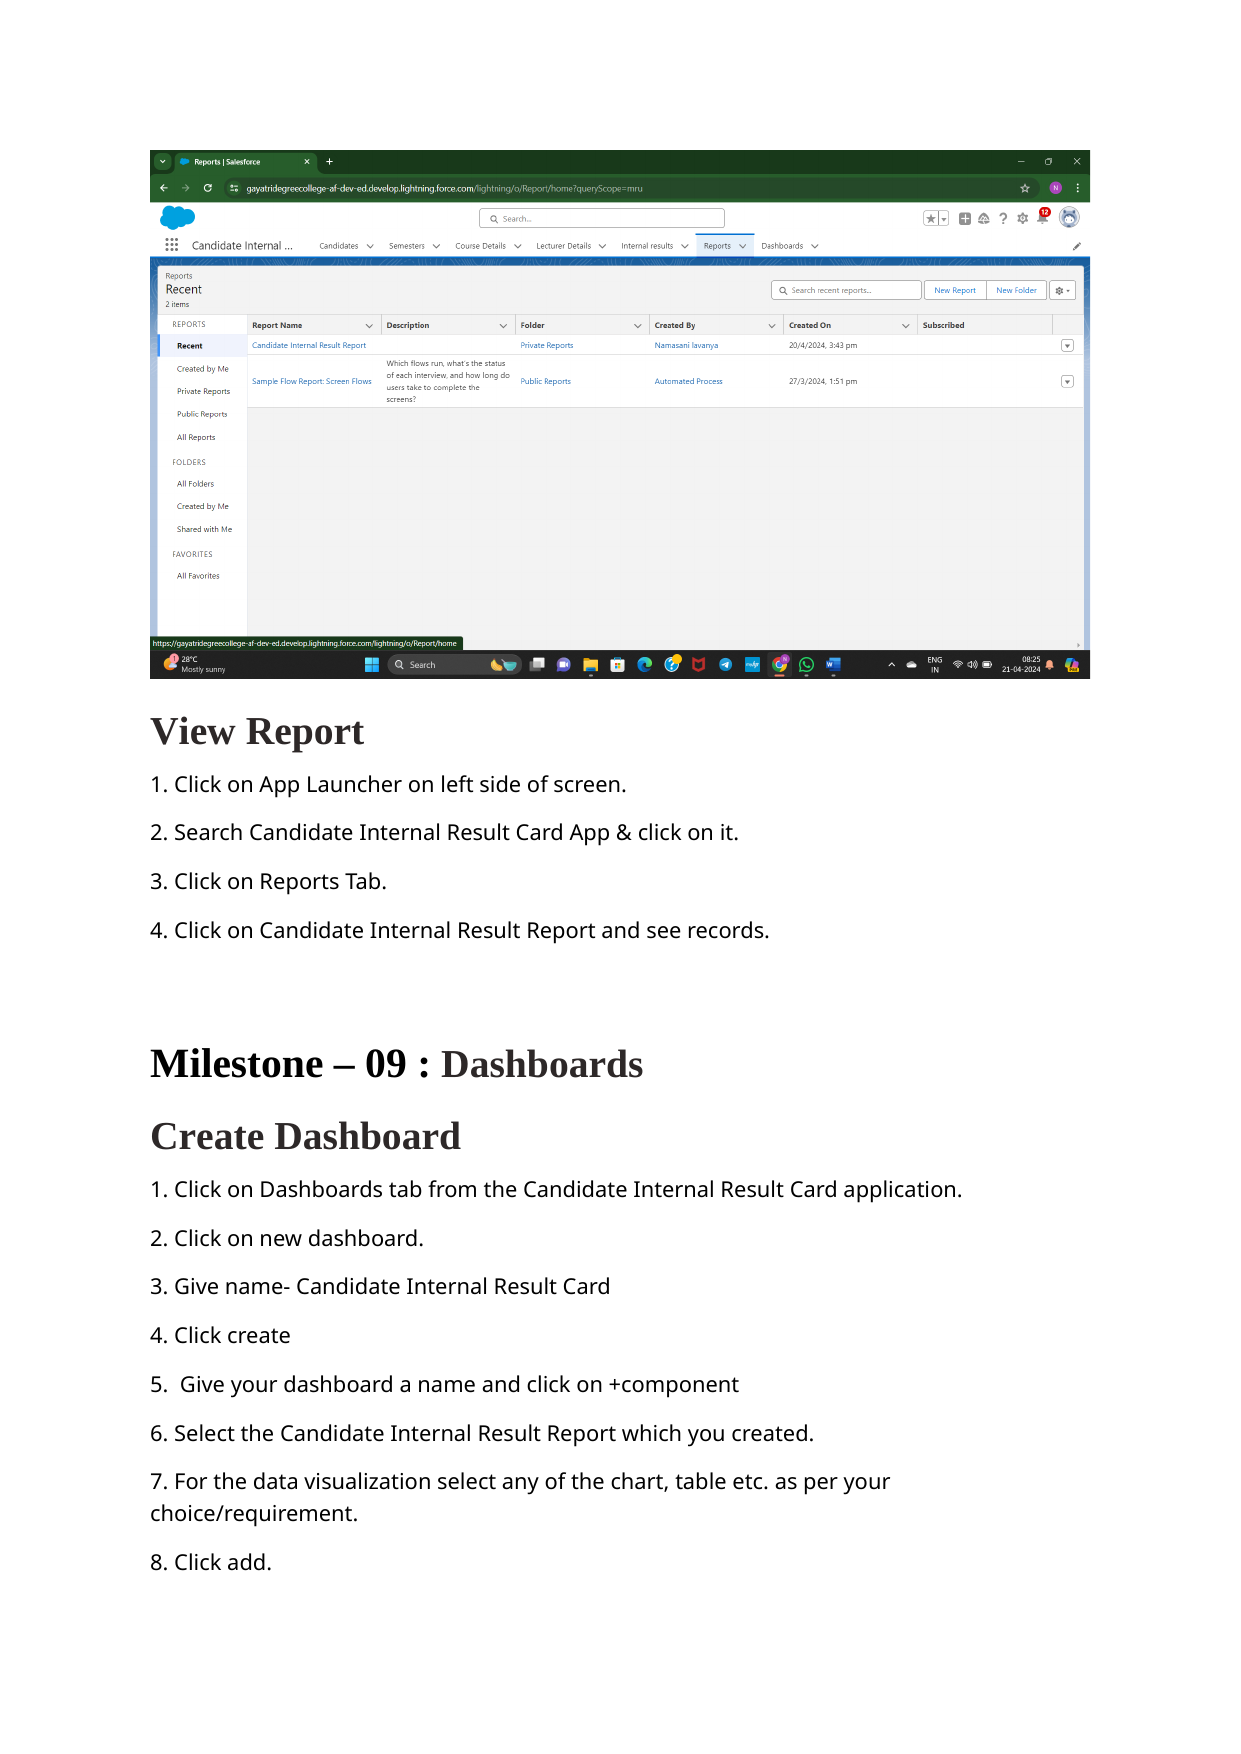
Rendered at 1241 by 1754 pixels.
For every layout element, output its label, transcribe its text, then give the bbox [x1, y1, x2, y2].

text 1. Click on Dashboards tab from the Candidate Internal Result Card application. [150, 1174, 1090, 1203]
text 2. Search Candidate Internal Result Card App & click on it. [150, 817, 1090, 847]
picture [150, 150, 1091, 679]
text 1. Click on App Launcher on left side of screen. [150, 768, 1090, 798]
text 4. Click on Candidate Internal Result Report and see records. [150, 915, 1090, 944]
text 3. Click on Reports Tab. [150, 866, 1090, 896]
subtitle Create Dashboard [150, 1111, 1090, 1158]
text 8. Click add. [150, 1547, 1090, 1577]
text 2. Click on new dashboard. [150, 1222, 1090, 1252]
text 6. Select the Candidate Internal Result Report which you created. [150, 1417, 1090, 1447]
subtitle View Report [150, 706, 1090, 753]
text 3. Give name- Candidate Internal Result Card [150, 1271, 1090, 1301]
text 5. Give your dashboard a name and click on +component [150, 1369, 1090, 1398]
subtitle Milestone – 09 : Dashboards [150, 1027, 1090, 1086]
text 7. For the data visualization select any of the chart, table etc. as per your choice/requirement. [150, 1466, 1090, 1528]
text 4. Click create [150, 1320, 1090, 1350]
